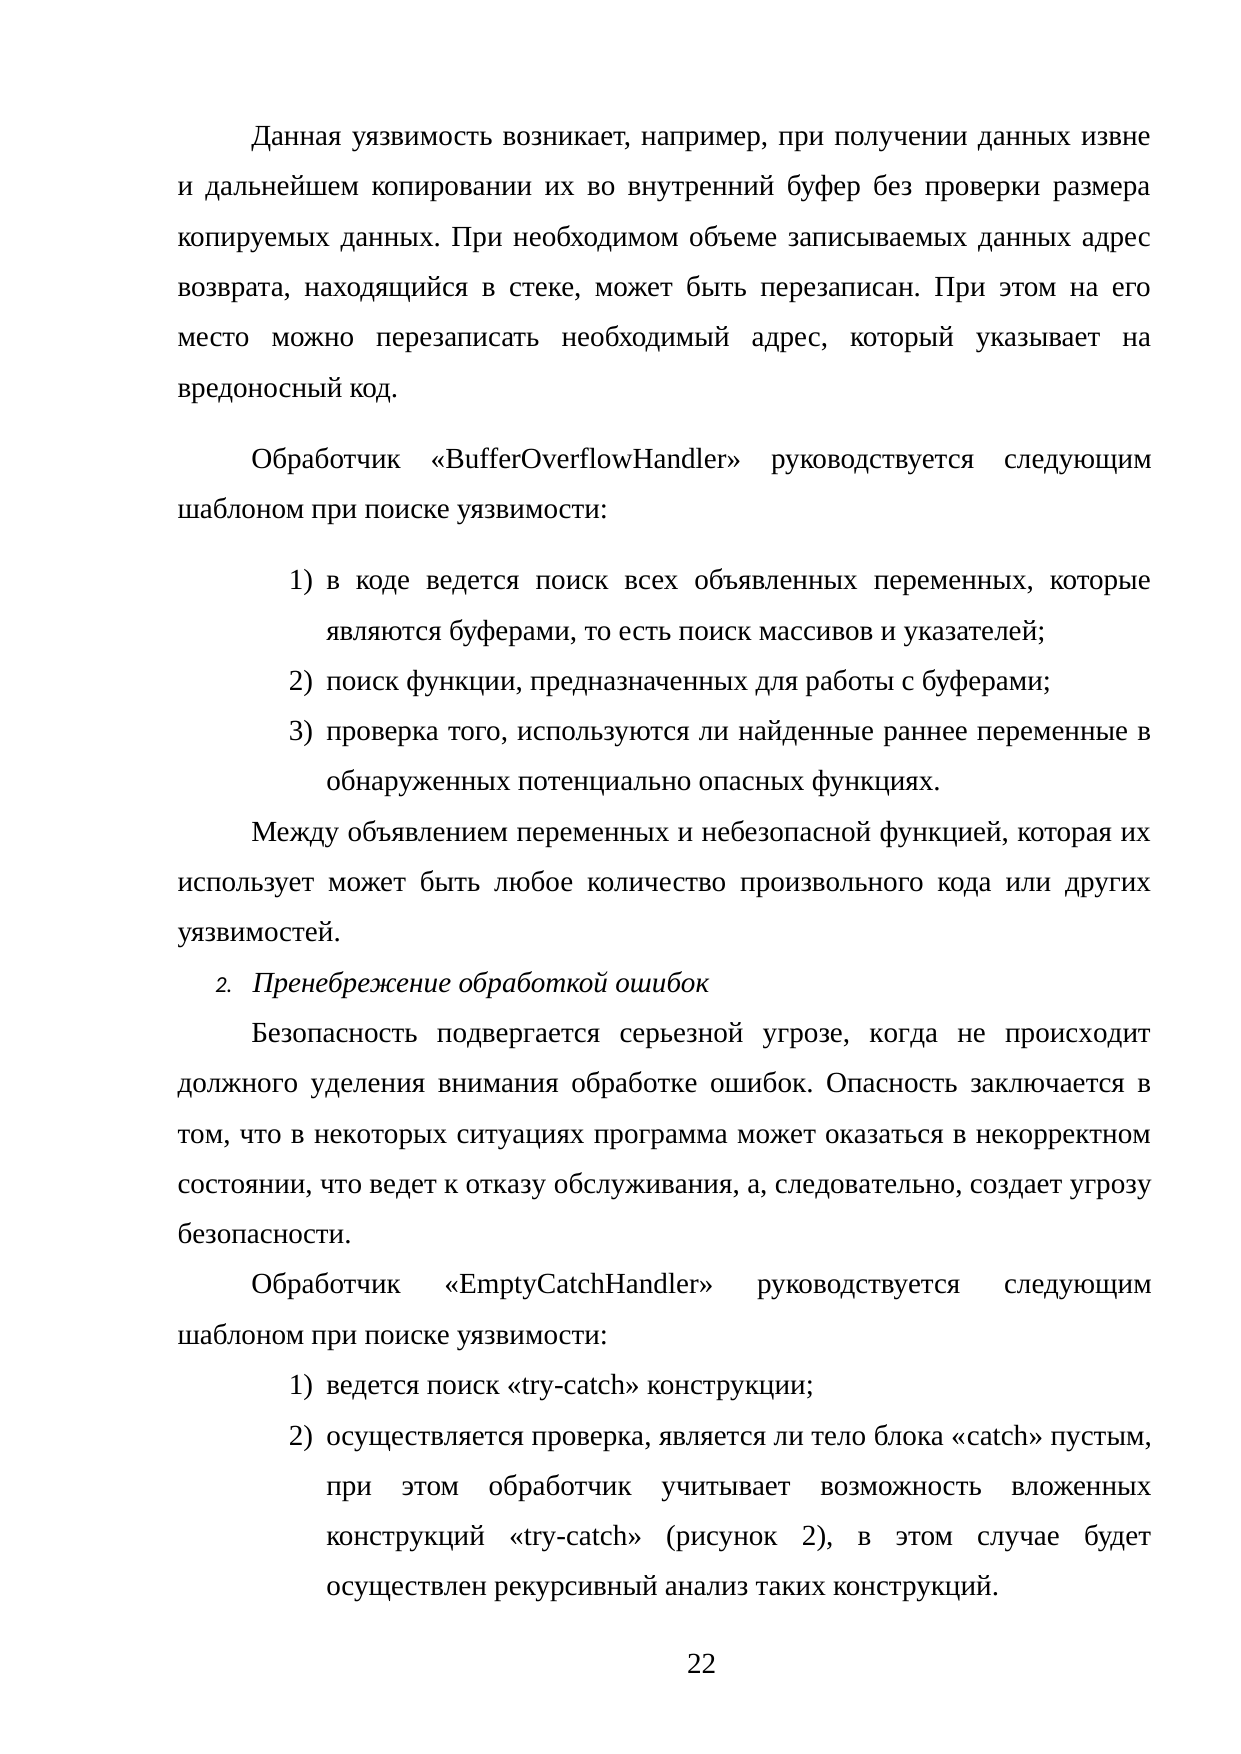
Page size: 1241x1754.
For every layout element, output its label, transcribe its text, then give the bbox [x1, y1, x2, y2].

list в коде ведется поиск всех объявленных переменных, которые являются буферами, то есть поиск массивов и указателей; [288, 562, 1152, 646]
list ведется поиск «try-catch» конструкции; [288, 1367, 1152, 1401]
list проверка того, используются ли найденные раннее переменные в обнаруженных потенциально опасных функциях. [288, 713, 1152, 797]
text Безопасность подвергается серьезной угрозе, когда не происходит должного уделения внимания обработке ошибок. Опасность заключается в том, что в некоторых ситуациях программа может оказаться в некорректном состоянии, что ведет к отказу обслуживания, а, следовательно, создает угрозу безопасности. [177, 1015, 1152, 1250]
text Обработчик «EmptyCatchHandler» руководствуется следующим шаблоном при поиске уязвимости: [177, 1267, 1152, 1351]
text Между объявлением переменных и небезопасной функцией, которая их использует может быть любое количество произвольного кода или других уязвимостей. [177, 814, 1152, 948]
text Обработчик «BufferOverflowHandler» руководствуется следующим шаблоном при поиске уязвимости: [177, 441, 1152, 525]
list Пренебрежение обработкой ошибок [215, 965, 1152, 998]
text Данная уязвимость возникает, например, при получении данных извне и дальнейшем копировании их во внутренний буфер без проверки размера копируемых данных. При необходимом объеме записываемых данных адрес возврата, находящийся в стеке, может быть перезаписан. При этом на его место можно перезаписать необходимый адрес, который указывает на вредоносный код. [177, 118, 1152, 403]
list осуществляется проверка, является ли тело блока «catch» пустым, при этом обработчик учитывает возможность вложенных конструкций «try-catch» (рисунок 2), в этом случае будет осуществлен рекурсивный анализ таких конструкций. [288, 1418, 1152, 1602]
list поиск функции, предназначенных для работы с буферами; [288, 663, 1152, 696]
